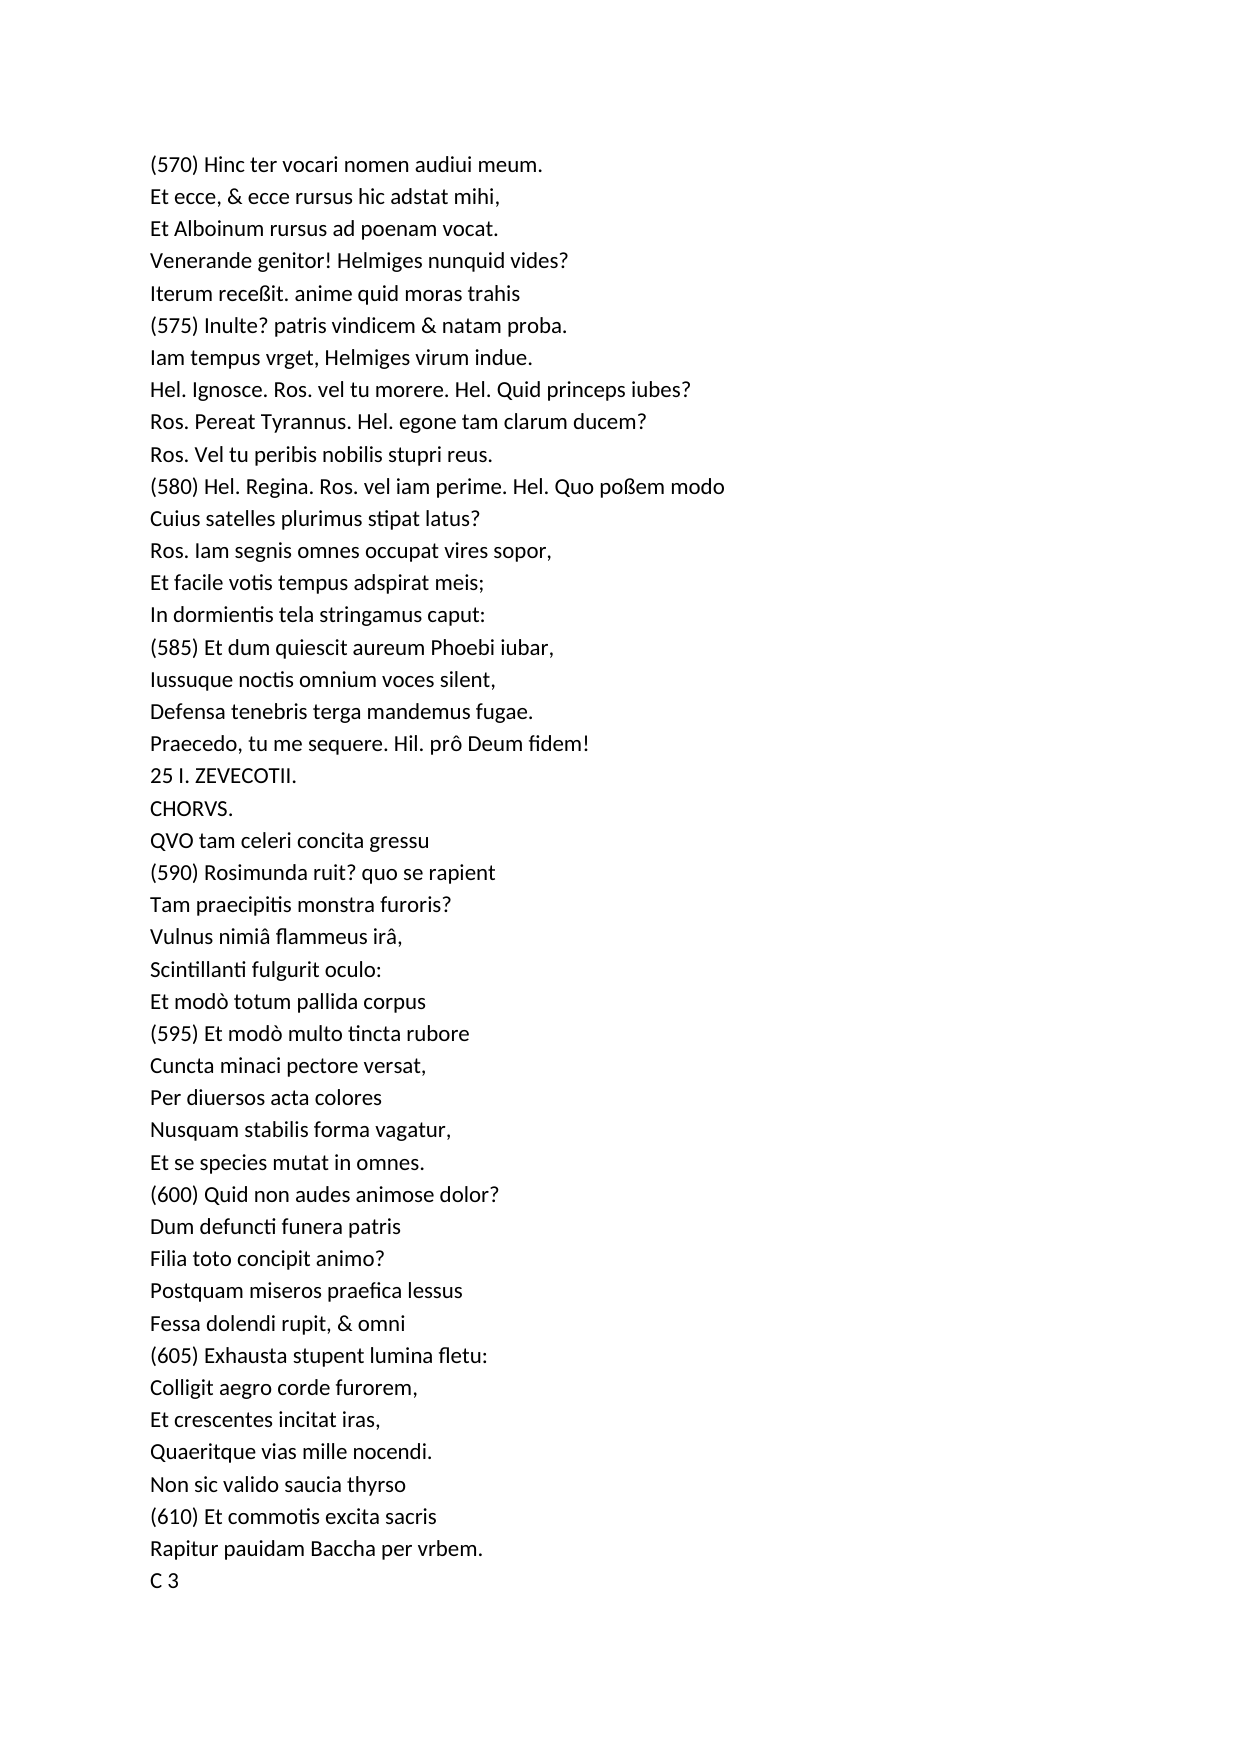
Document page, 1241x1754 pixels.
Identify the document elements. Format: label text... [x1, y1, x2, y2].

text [150, 150, 1078, 822]
text QVO tam celeri concita gressu (590) Rosimunda ruit? quo se rapient Tam praecipitis monstra furoris? Vulnus nimiâ flammeus irâ, Scintillanti fulgurit oculo: Et modò totum pallida corpus (595) Et modò multo tincta rubore Cuncta minaci pectore versat, Per diuersos acta colores Nusquam stabilis forma vagatur, Et se species mutat in omnes. (600) Quid non audes animose dolor? Dum defuncti funera patris Filia toto concipit animo? Postquam miseros praefica lessus Fessa dolendi rupit, & omni (605) Exhausta stupent lumina fletu: Colligit aegro corde furorem, Et crescentes incitat iras, Quaeritque vias mille nocendi. Non sic valido saucia thyrso (610) Et commotis excita sacris Rapitur pauidam Baccha per vrbem. [150, 826, 1078, 1562]
text C 3 [150, 1566, 1078, 1594]
